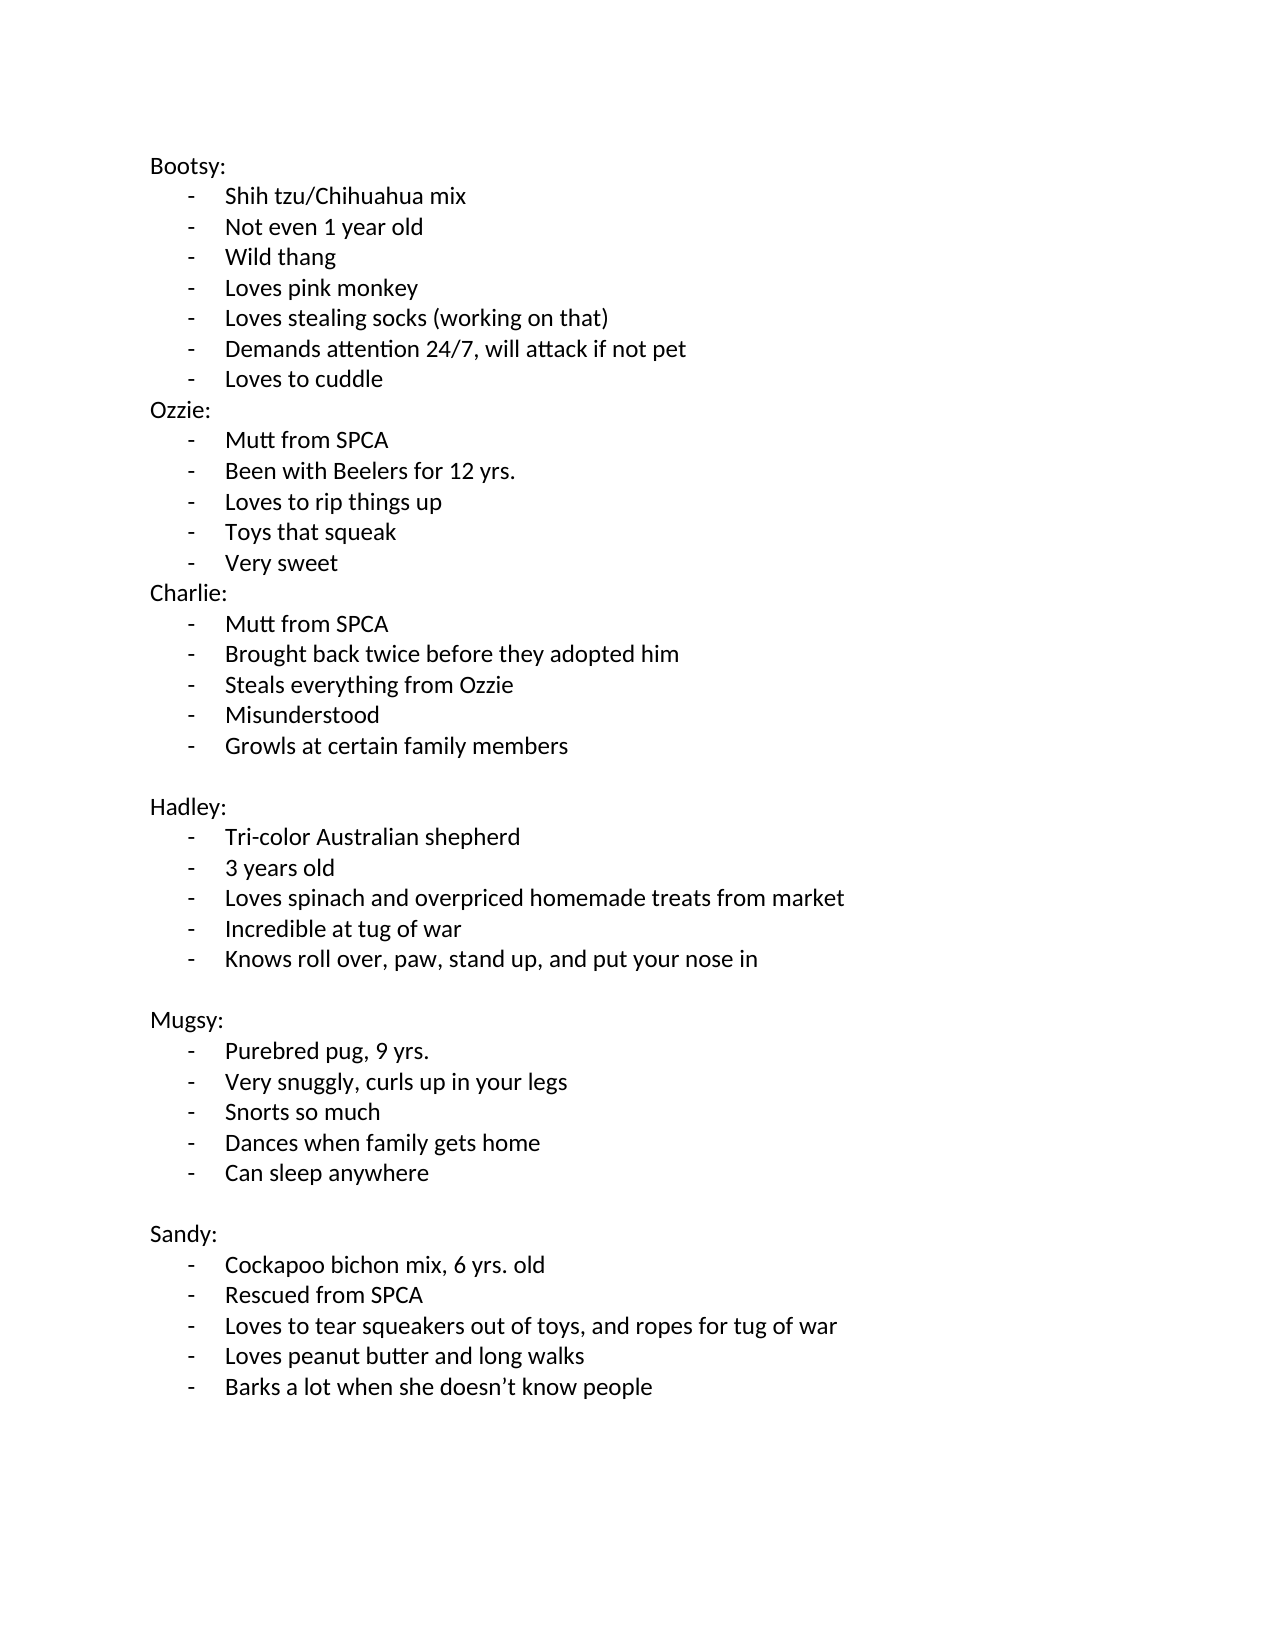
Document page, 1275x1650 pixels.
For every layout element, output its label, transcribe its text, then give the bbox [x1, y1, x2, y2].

text Ozzie: [150, 394, 1125, 425]
list Loves spinach and overpriced homemade treats from market [187, 882, 1125, 913]
list Purebred pug, 9 yrs. [187, 1035, 1125, 1066]
list Very sweet [187, 547, 1125, 577]
list Loves to tear squeakers out of toys, and ropes for tug of war [187, 1310, 1125, 1340]
list Tri-color Australian shepherd [187, 821, 1125, 852]
list Been with Beelers for 12 yrs. [187, 455, 1125, 486]
list Loves to cuddle [187, 364, 1125, 394]
list Misunderstood [187, 699, 1125, 730]
list 3 years old [187, 852, 1125, 882]
list Dances when family gets home [187, 1127, 1125, 1157]
list Mutt from SPCA [187, 425, 1125, 455]
text Bootsy: [150, 150, 1125, 181]
list Not even 1 year old [187, 211, 1125, 242]
list Knows roll over, paw, stand up, and put your nose in [187, 943, 1125, 974]
list Snorts so much [187, 1096, 1125, 1127]
list Steals everything from Ozzie [187, 669, 1125, 699]
list Incredible at tug of war [187, 913, 1125, 943]
text Hadley: [150, 791, 1125, 821]
list Loves pink monkey [187, 272, 1125, 303]
list Rescued from SPCA [187, 1279, 1125, 1310]
list Very snuggly, curls up in your legs [187, 1066, 1125, 1096]
list Demands attention 24/7, will attack if not pet [187, 333, 1125, 364]
list Toys that squeak [187, 516, 1125, 547]
list Wild thang [187, 242, 1125, 272]
list Shih tzu/Chihuahua mix [187, 181, 1125, 211]
text Charlie: [150, 577, 1125, 608]
list Loves to rip things up [187, 486, 1125, 516]
list Brought back twice before they adopted him [187, 638, 1125, 669]
list Mutt from SPCA [187, 608, 1125, 638]
text Mugsy: [150, 1004, 1125, 1035]
list Loves peanut butter and long walks [187, 1340, 1125, 1371]
text Sandy: [150, 1218, 1125, 1249]
list Can sleep anywhere [187, 1157, 1125, 1188]
list Loves stealing socks (working on that) [187, 303, 1125, 333]
list Cockapoo bichon mix, 6 yrs. old [187, 1249, 1125, 1279]
list Growls at certain family members [187, 730, 1125, 760]
list Barks a lot when she doesn’t know people [187, 1371, 1125, 1401]
